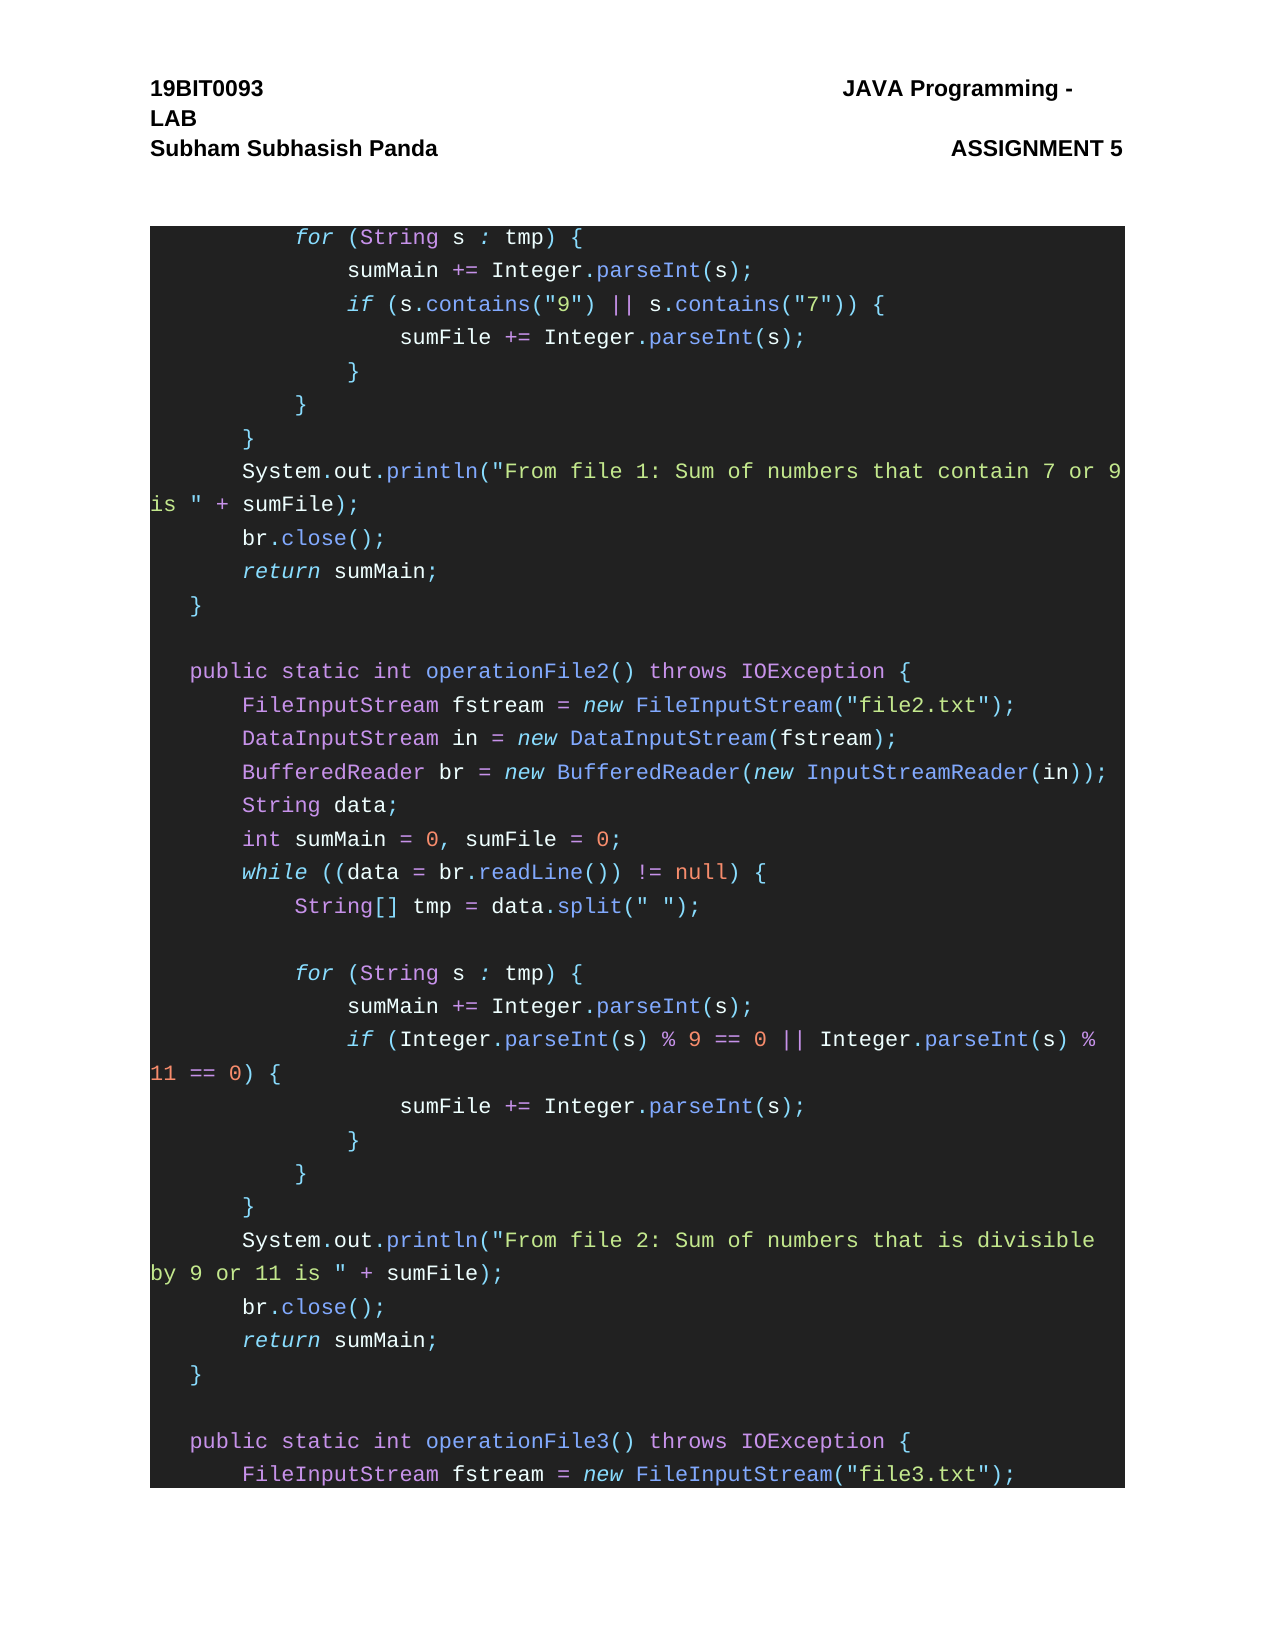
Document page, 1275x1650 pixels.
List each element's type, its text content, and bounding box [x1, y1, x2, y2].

text } [150, 1162, 1125, 1187]
text DataInputStream in = new DataInputStream(fstream); [150, 728, 1125, 752]
text br.close(); [150, 1296, 1125, 1321]
text sumFile += Integer.parseInt(s); [150, 326, 1125, 351]
text String[] tmp = data.split(" "); [150, 895, 1125, 919]
text public static int operationFile3() throws IOException { [150, 1430, 1125, 1454]
text if (s.contains("9") || s.contains("7")) { [150, 293, 1125, 318]
text BufferedReader br = new BufferedReader(new InputStreamReader(in)); [150, 761, 1125, 786]
text for (String s : tmp) { [150, 962, 1125, 986]
text } [150, 1129, 1125, 1154]
text } [150, 427, 1125, 451]
text sumMain += Integer.parseInt(s); [150, 259, 1125, 284]
text System.out.println("From file 1: Sum of numbers that contain 7 or 9 is " + sumFile); [150, 460, 1125, 518]
text FileInputStream fstream = new FileInputStream("file3.txt"); [150, 1463, 1125, 1488]
text return sumMain; [150, 1329, 1125, 1354]
text for (String s : tmp) { [150, 226, 1125, 251]
text br.close(); [150, 527, 1125, 552]
text } [150, 1363, 1125, 1388]
text System.out.println("From file 2: Sum of numbers that is divisible by 9 or 11 is " + sumFile); [150, 1229, 1125, 1287]
text while ((data = br.readLine()) != null) { [150, 861, 1125, 886]
text } [150, 393, 1125, 418]
text sumFile += Integer.parseInt(s); [150, 1095, 1125, 1120]
text FileInputStream fstream = new FileInputStream("file2.txt"); [150, 694, 1125, 719]
text if (Integer.parseInt(s) % 9 == 0 || Integer.parseInt(s) % 11 == 0) { [150, 1028, 1125, 1087]
text int sumMain = 0, sumFile = 0; [150, 828, 1125, 853]
text public static int operationFile2() throws IOException { [150, 661, 1125, 686]
text sumMain += Integer.parseInt(s); [150, 995, 1125, 1020]
text } [150, 594, 1125, 619]
text } [150, 1196, 1125, 1221]
text String data; [150, 794, 1125, 819]
text } [150, 360, 1125, 384]
text return sumMain; [150, 560, 1125, 585]
